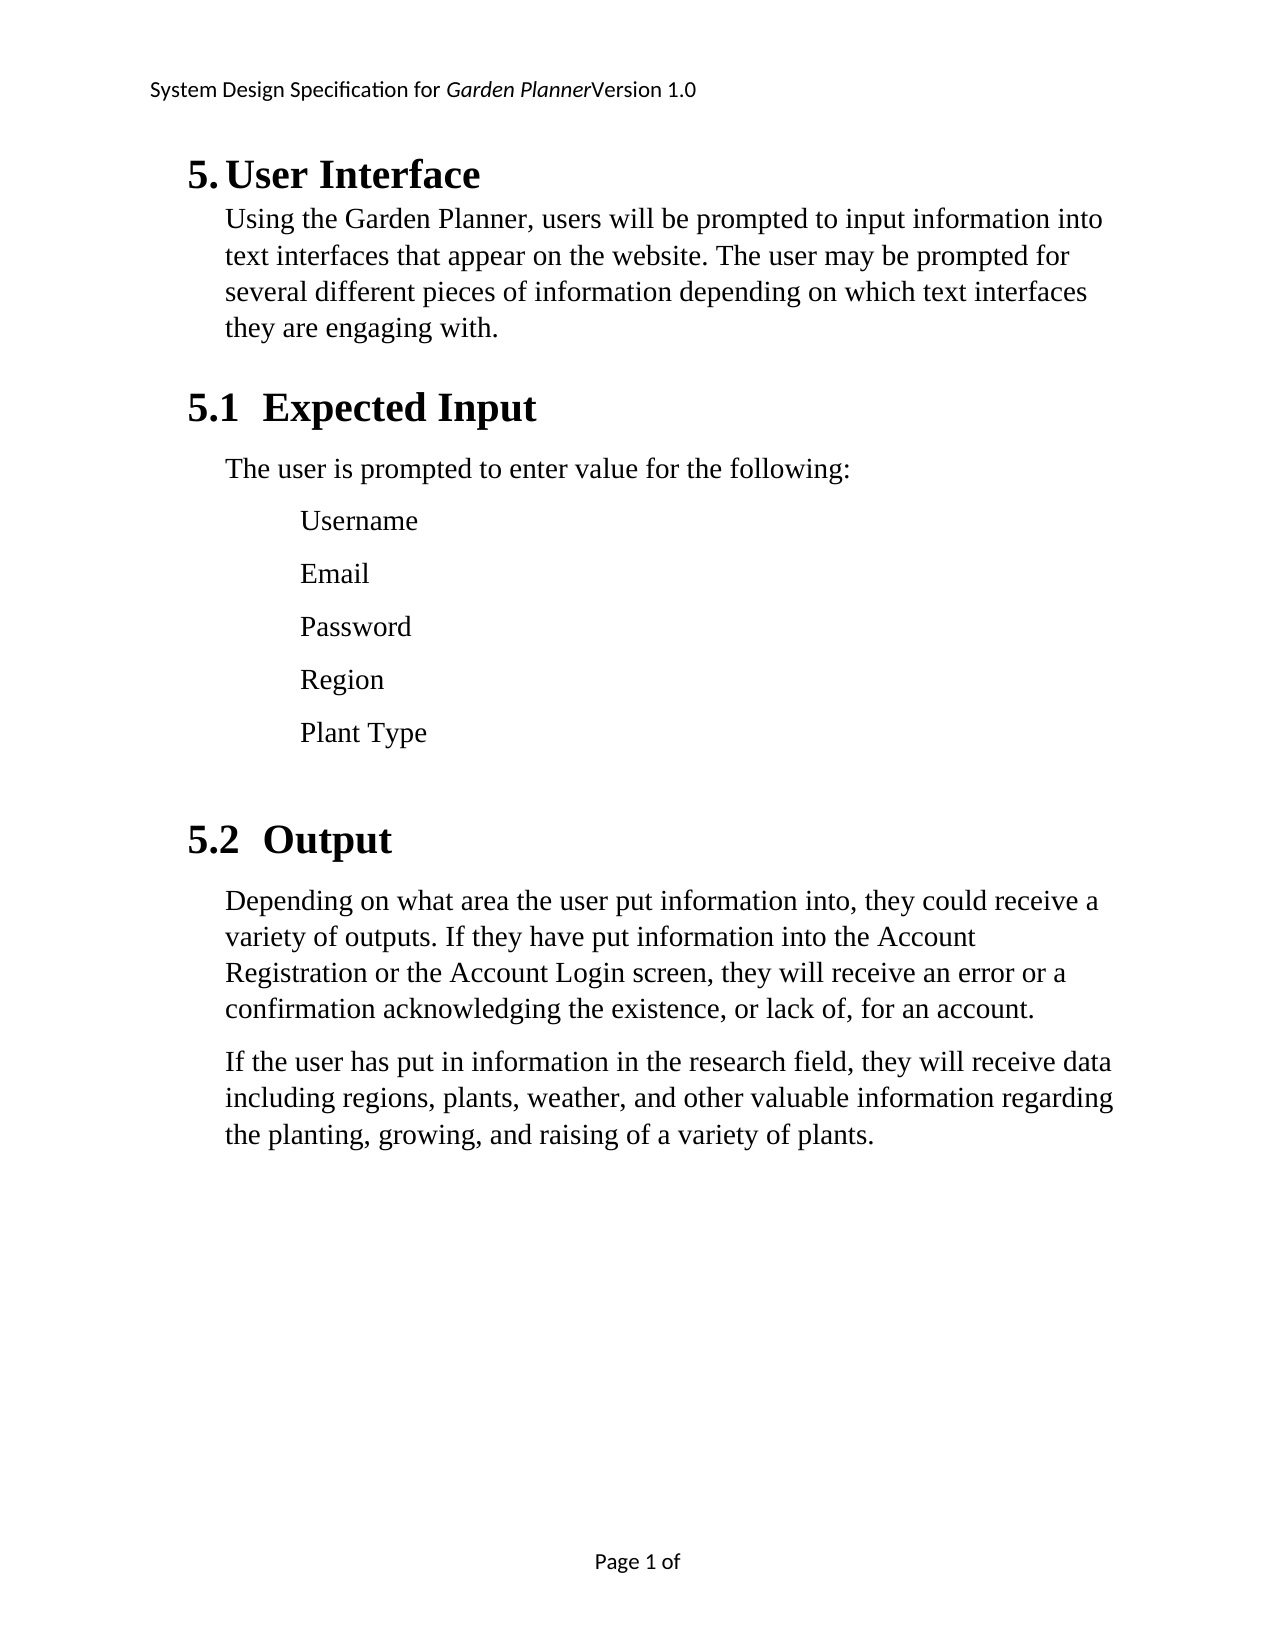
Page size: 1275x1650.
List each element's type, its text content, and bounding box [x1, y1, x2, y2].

text Depending on what area the user put information into, they could receive a variety of outputs. If they have put information into the Account Registration or the Account Login screen, they will receive an error or a confirmation acknowledging the existence, or lack of, for an account. [225, 883, 1125, 1025]
list Expected Input [187, 382, 1125, 430]
text Plant Type [225, 715, 1125, 748]
list Using the Garden Planner, users will be prompted to input information into text interfaces that appear on the website. The user may be prompted for several different pieces of information depending on which text interfaces they are engaging with. [225, 202, 1125, 344]
text Password [225, 609, 1125, 643]
text If the user has put in information in the research field, they will receive data including regions, plants, weather, and other valuable information regarding the planting, growing, and raising of a variety of plants. [225, 1044, 1125, 1150]
list Output [187, 815, 1125, 863]
text The user is prompted to enter value for the following: [225, 451, 1125, 484]
text Email [225, 556, 1125, 590]
list User Interface [187, 150, 1125, 198]
text Username [225, 503, 1125, 537]
text Region [225, 662, 1125, 696]
